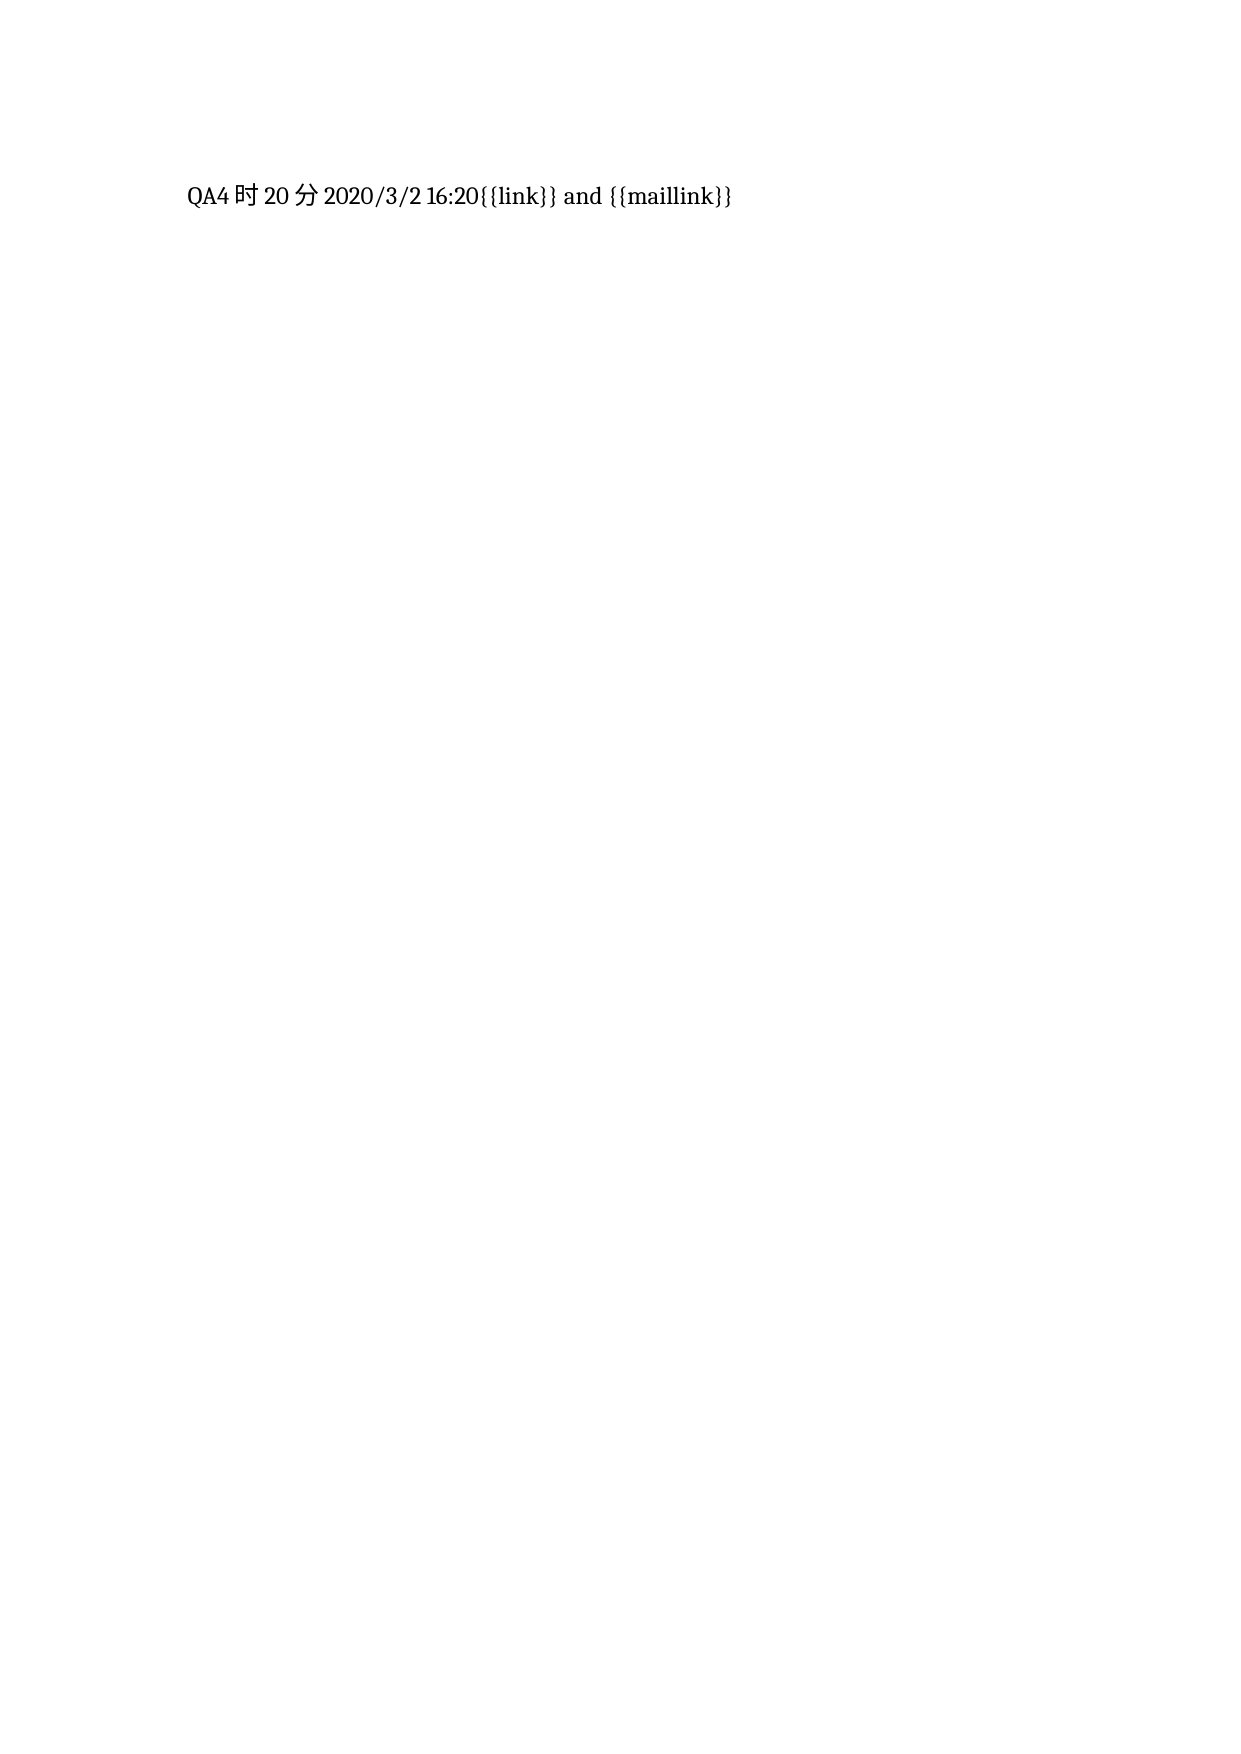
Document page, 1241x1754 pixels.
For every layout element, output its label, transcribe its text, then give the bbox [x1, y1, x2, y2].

text QA4时20分{{link}} and {{maillink}} [187, 172, 1053, 216]
